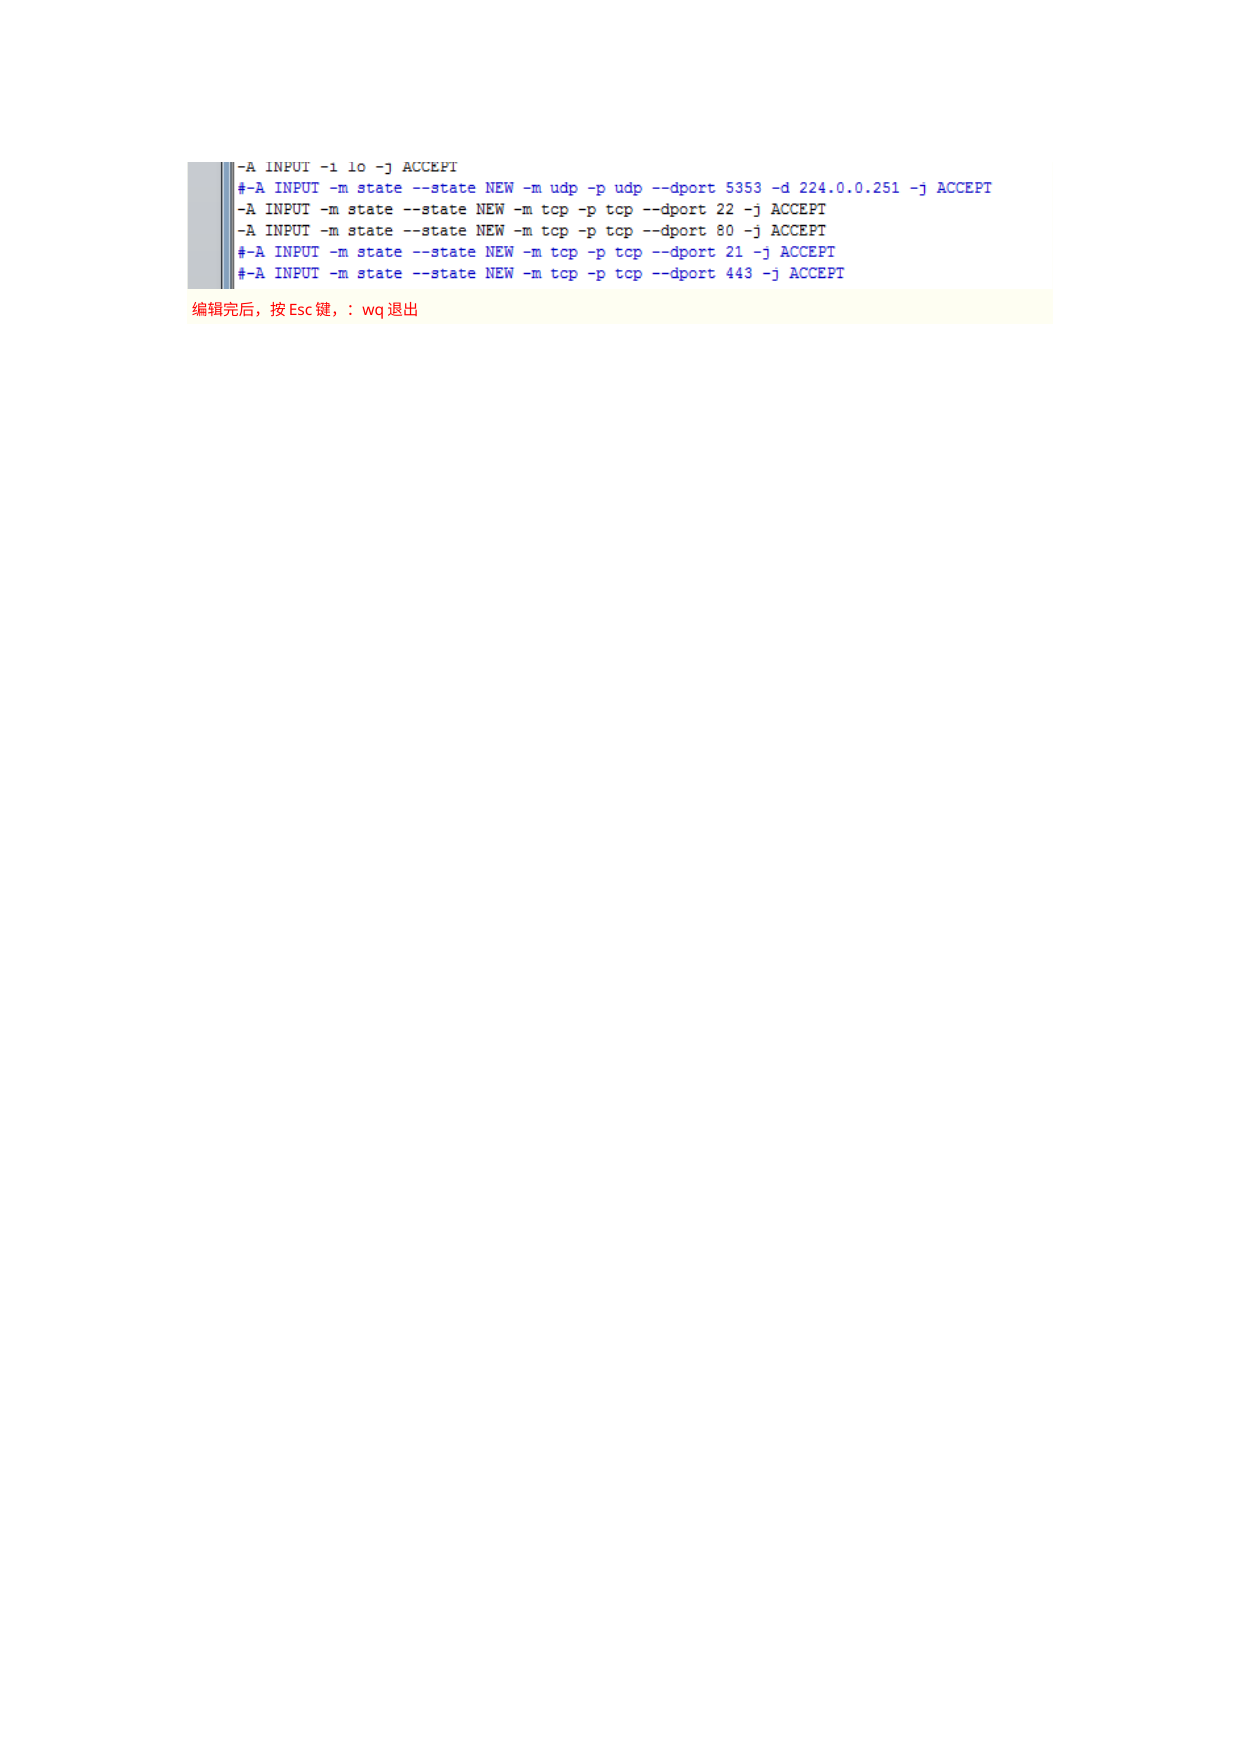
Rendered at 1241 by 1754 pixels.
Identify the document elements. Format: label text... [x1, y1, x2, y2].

picture [187, 162, 1053, 289]
text 编辑完后，按Esc键，：wq退出 [187, 292, 1053, 324]
